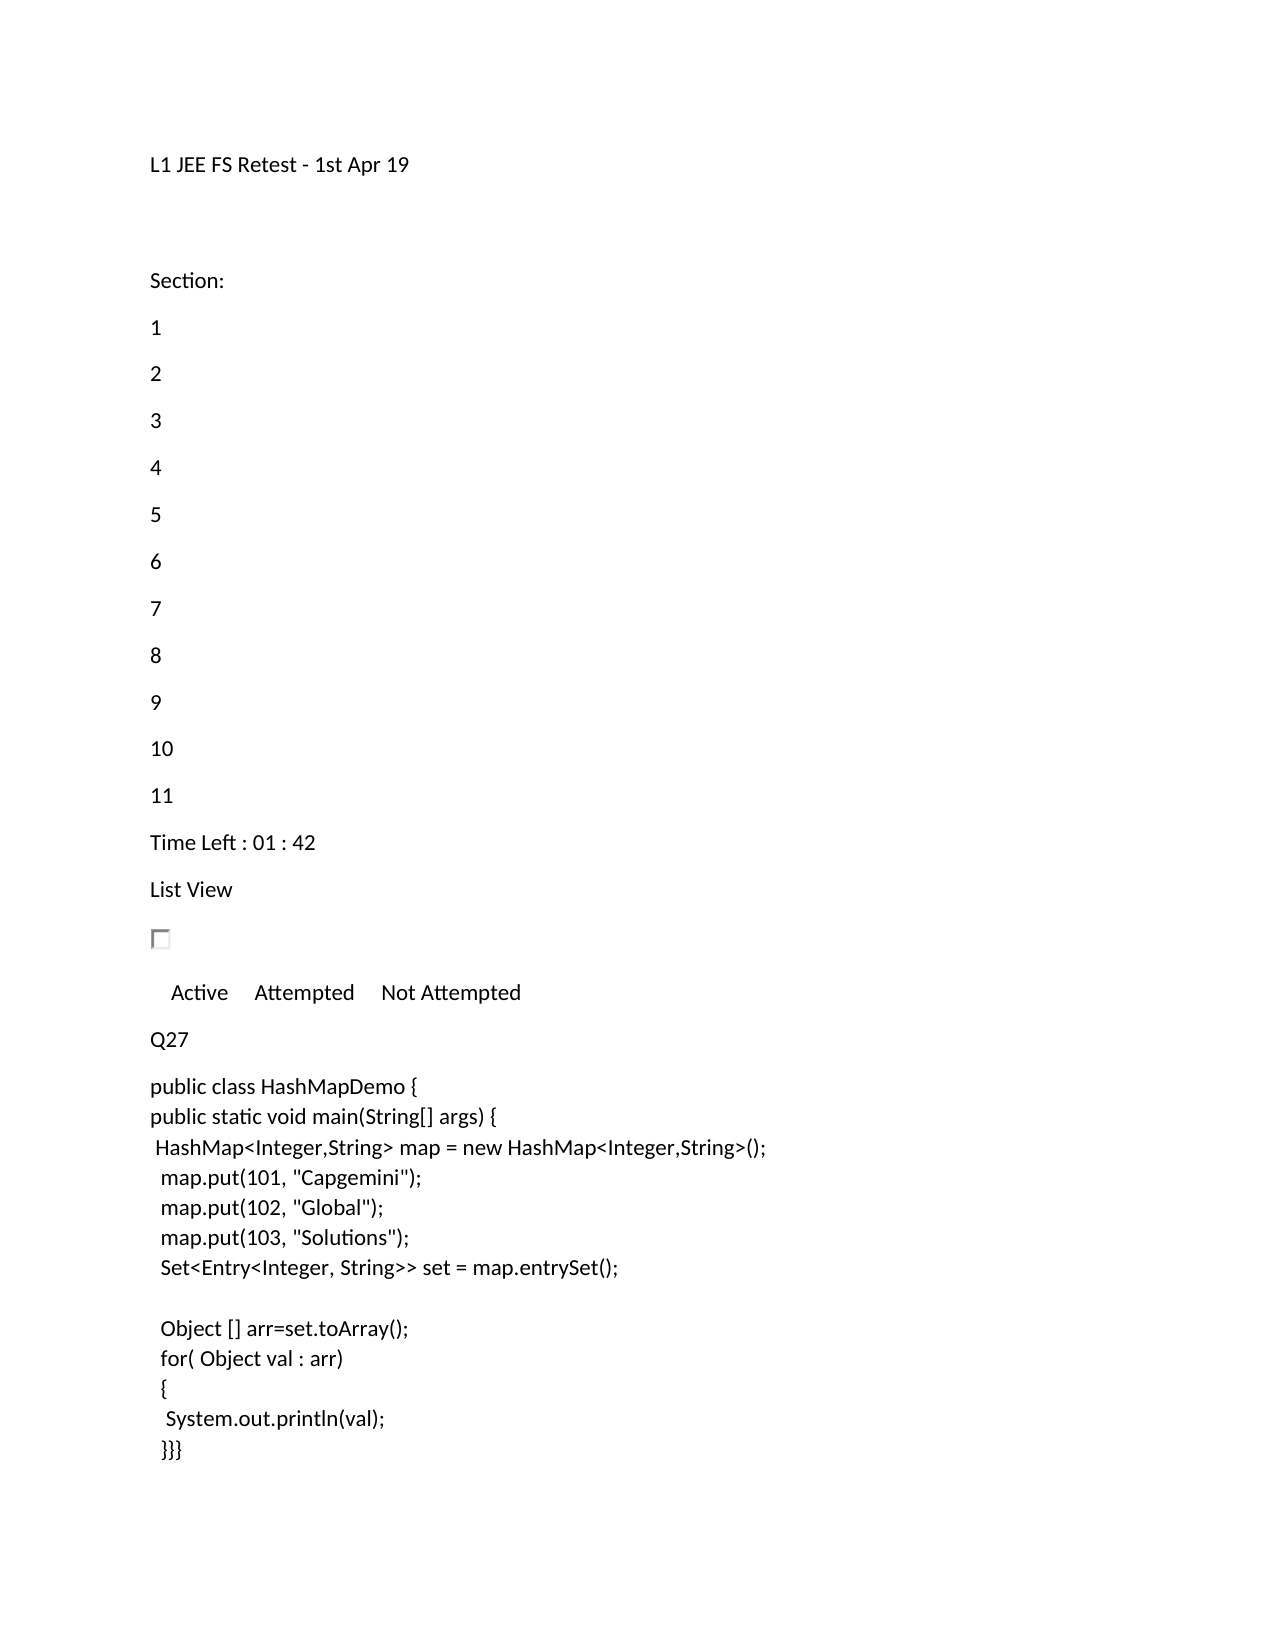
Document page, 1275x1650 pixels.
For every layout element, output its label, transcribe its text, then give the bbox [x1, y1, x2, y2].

text 11 [150, 781, 1125, 809]
text List View [150, 875, 1125, 903]
text Section: [150, 266, 1125, 294]
text L1 JEE FS Retest - 1st Apr 19 [150, 150, 1125, 178]
text 7 [150, 594, 1125, 622]
text 6 [150, 547, 1125, 575]
text 4 [150, 453, 1125, 481]
text 8 [150, 641, 1125, 669]
text 1 [150, 313, 1125, 341]
text 3 [150, 406, 1125, 434]
text 9 [150, 688, 1125, 716]
text Active Attempted Not Attempted [150, 978, 1125, 1007]
text Time Left : 01 : 42 [150, 828, 1125, 856]
text 2 [150, 359, 1125, 388]
text Q27 [150, 1025, 1125, 1053]
text 10 [150, 734, 1125, 763]
text 5 [150, 500, 1125, 528]
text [150, 1072, 1125, 1463]
